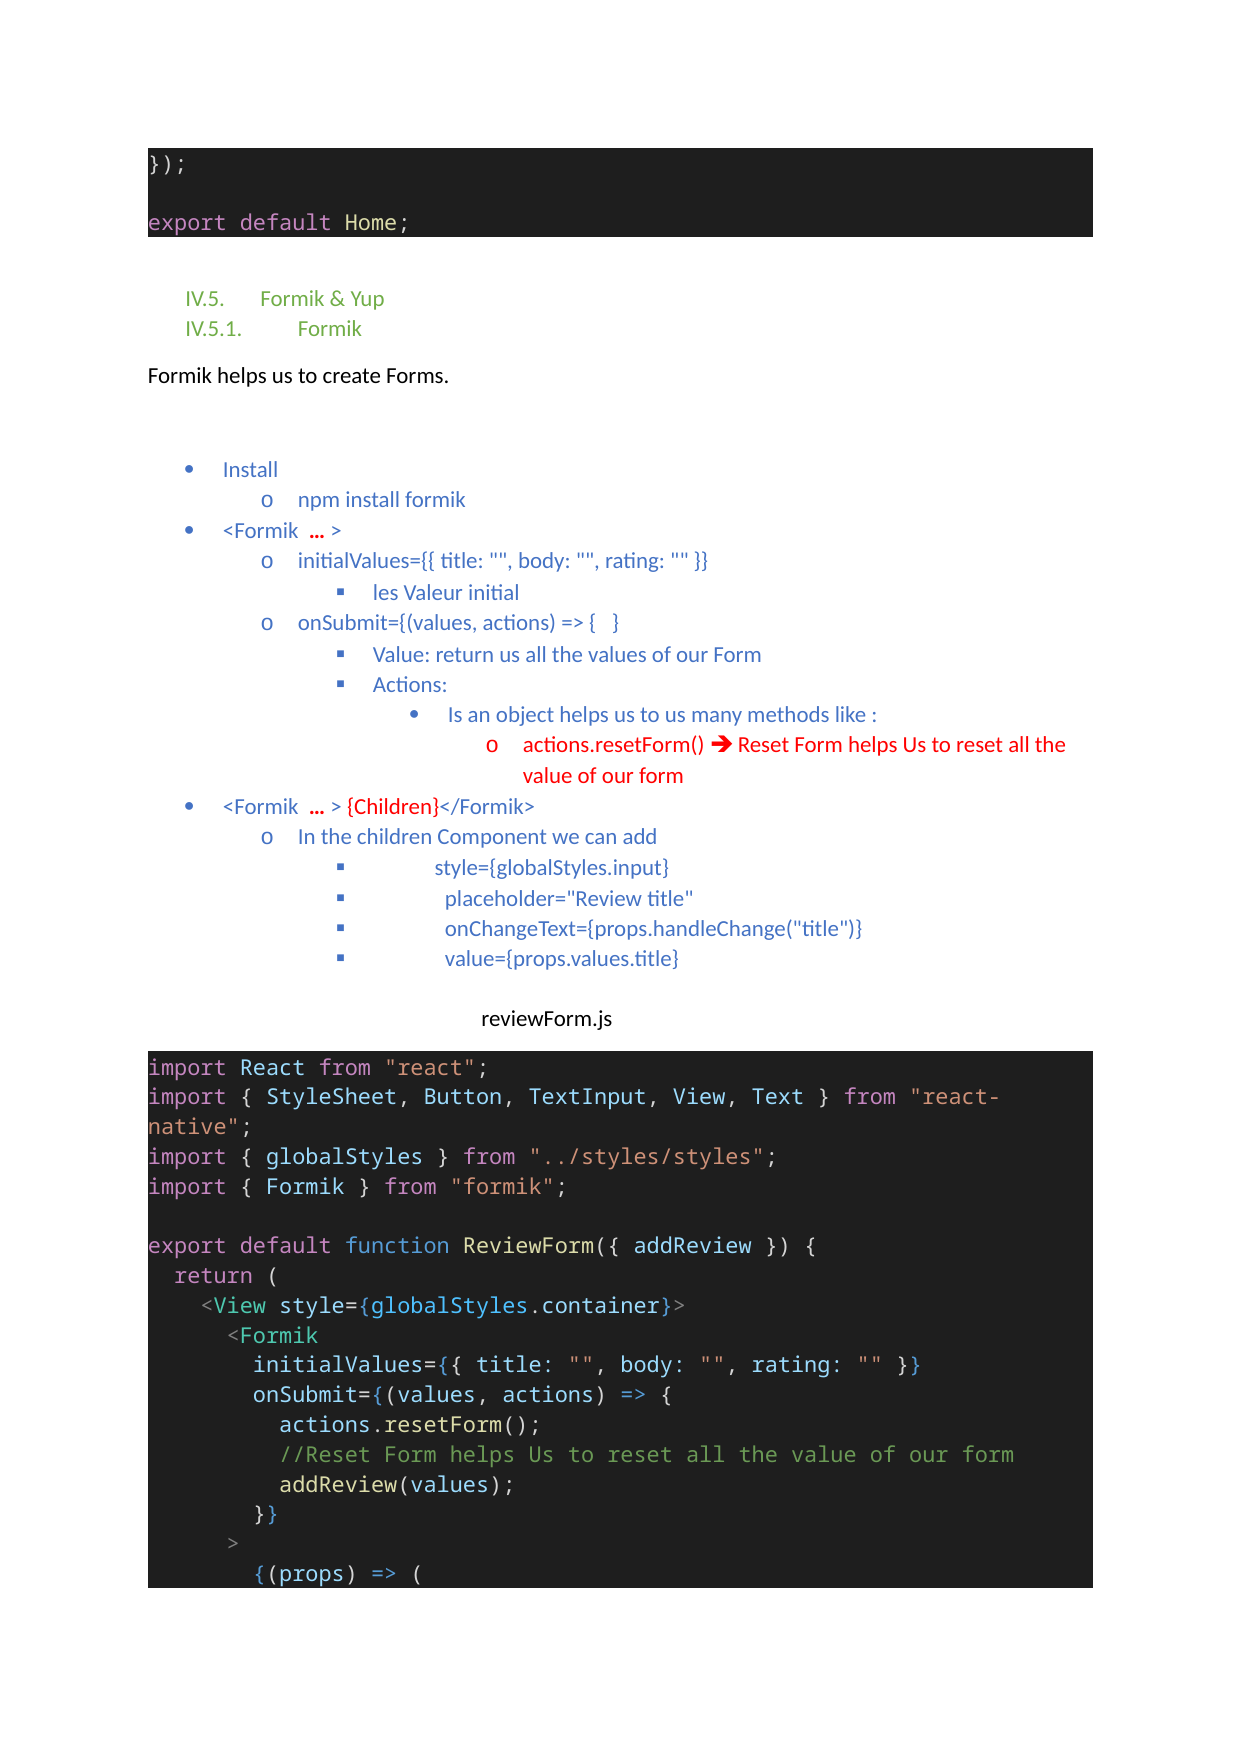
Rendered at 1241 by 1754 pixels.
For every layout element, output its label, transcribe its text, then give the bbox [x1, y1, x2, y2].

text }); [148, 148, 1093, 177]
text }} [148, 1498, 1093, 1528]
text <View style={globalStyles.container}> [148, 1290, 1093, 1319]
text import { globalStyles } from "../styles/styles"; [148, 1141, 1093, 1171]
list Actions: [335, 670, 1093, 698]
text initialValues={{ title: "", body: "", rating: "" }} [148, 1349, 1093, 1379]
text import { Formik } from "formik"; [148, 1171, 1093, 1200]
list Formik [185, 314, 1093, 342]
list value={props.values.title} [335, 944, 1093, 972]
text export default Home; [148, 207, 1093, 237]
list Install [185, 455, 1093, 483]
list les Valeur initial [335, 578, 1093, 606]
list onChangeText={props.handleChange("title")} [335, 914, 1093, 942]
text export default function ReviewForm({ addReview }) { [148, 1230, 1093, 1260]
list Formik & Yup [185, 284, 1093, 312]
list style={globalStyles.input} [335, 853, 1093, 882]
text onSubmit={(values, actions) => { [148, 1379, 1093, 1409]
list <Formik … > [185, 516, 1093, 544]
text actions.resetForm(); [148, 1409, 1093, 1439]
text {(props) => ( [148, 1558, 1093, 1588]
text import React from "react"; [148, 1051, 1093, 1081]
text return ( [148, 1260, 1093, 1290]
list npm install formik [260, 485, 1093, 514]
list In the children Component we can add [260, 822, 1093, 851]
list initialValues={{ title: "", body: "", rating: "" }} [260, 547, 1093, 576]
text Formik helps us to create Forms. [148, 361, 1093, 389]
list Is an object helps us to us many methods like : [410, 700, 1093, 728]
text //Reset Form helps Us to reset all the value of our form [148, 1439, 1093, 1468]
text <Formik [148, 1319, 1093, 1349]
list reviewForm.js [373, 1004, 1093, 1033]
list placeholder="Review title" [335, 884, 1093, 912]
list <Formik … > {Children}</Formik> [185, 792, 1093, 820]
text > [148, 1528, 1093, 1558]
text import { StyleSheet, Button, TextInput, View, Text } from "react-native"; [148, 1081, 1093, 1141]
list actions.resetForm() Reset Form helps Us to reset all the value of our form [485, 730, 1093, 790]
text addReview(values); [148, 1468, 1093, 1498]
list Value: return us all the values of our Form [335, 640, 1093, 668]
list onSubmit={(values, actions) => { } [260, 608, 1093, 637]
